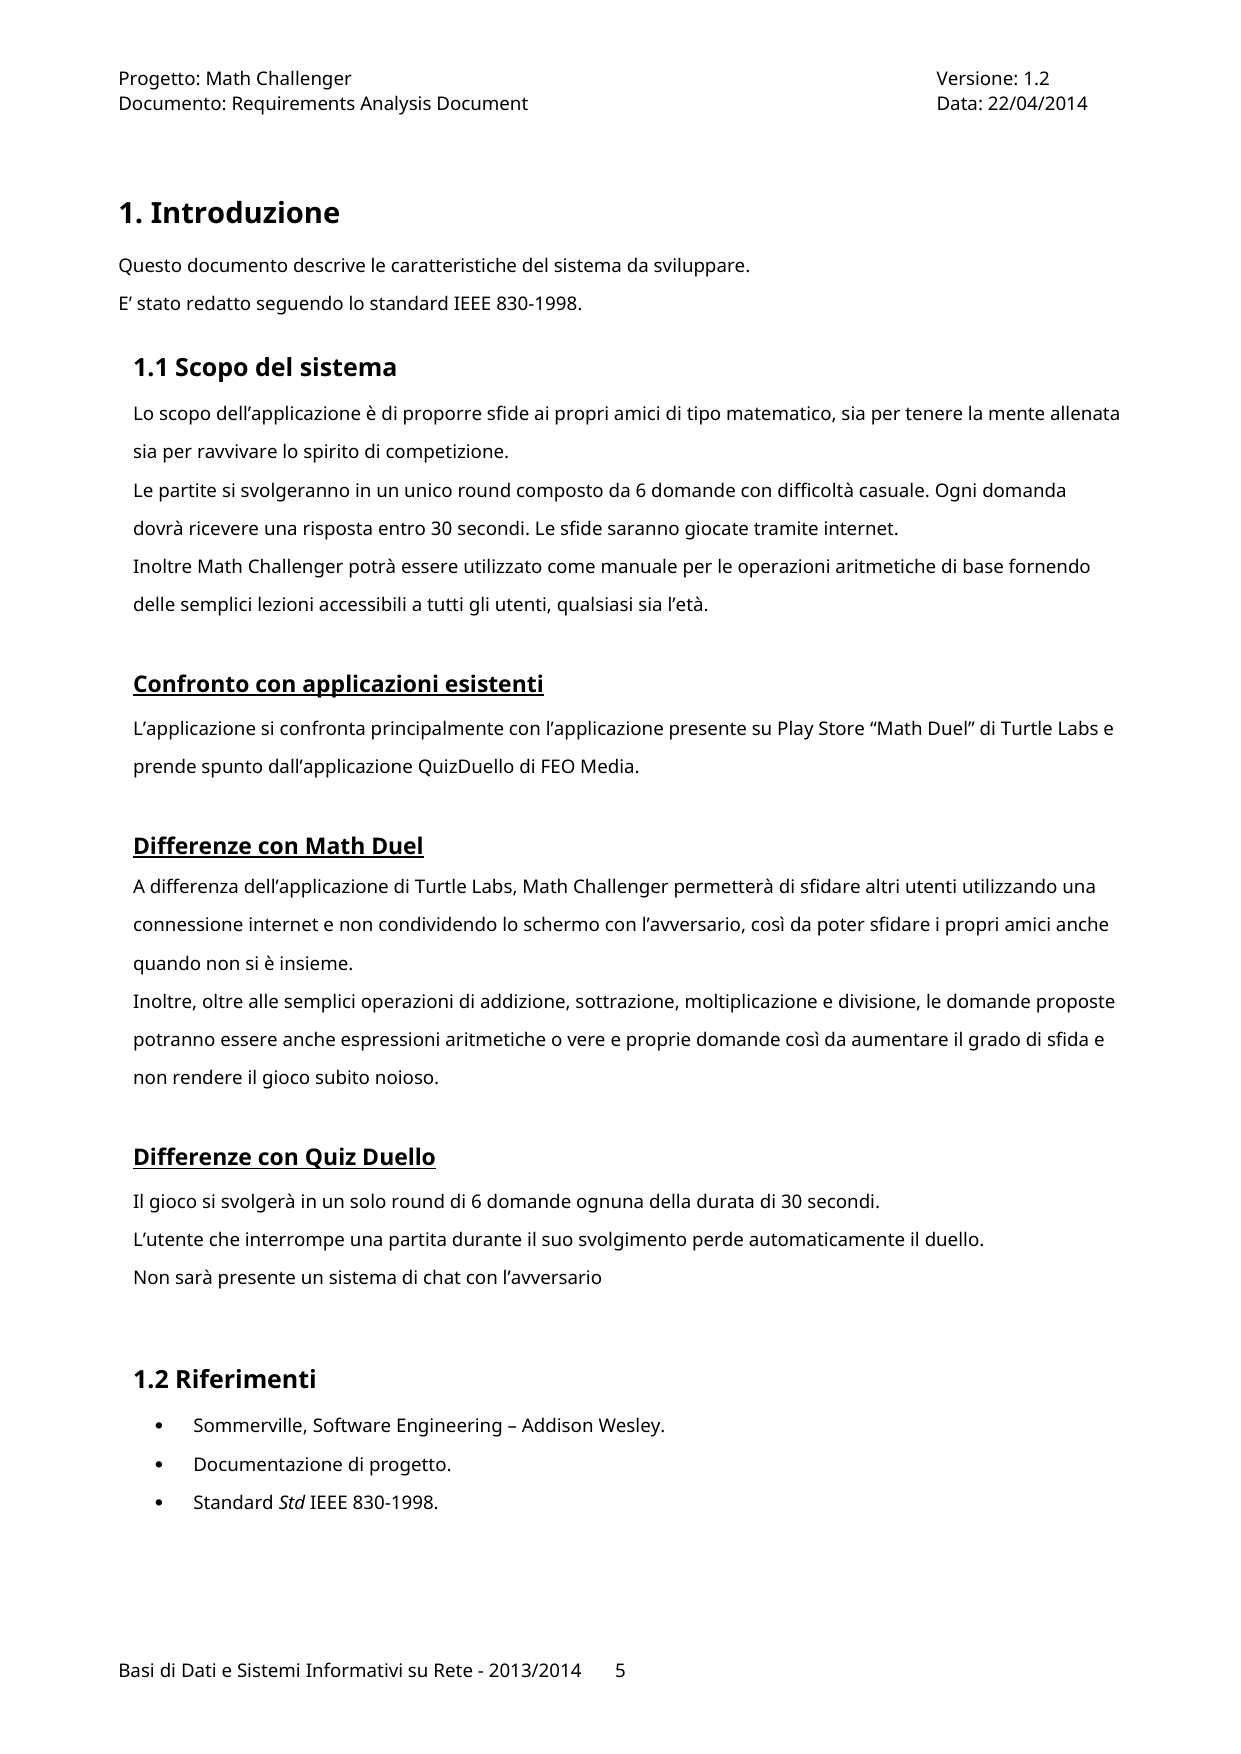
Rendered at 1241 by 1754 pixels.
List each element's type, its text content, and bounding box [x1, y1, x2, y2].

subtitle 1.1 Scopo del sistema [133, 349, 1122, 383]
text Non sarà presente un sistema di chat con l’avversario [133, 1264, 1122, 1290]
list Sommerville, Software Engineering – Addison Wesley. [156, 1413, 1122, 1438]
text Differenze con Math Duel A differenza dell’applicazione di Turtle Labs, Math Challenger permetterà di sfidare altri utenti utilizzando una connessione internet e non condividendo lo schermo con l’avversario, così da poter sfidare i propri amici anche quando non si è insieme. [133, 829, 1122, 976]
subtitle 1.2 Riferimenti [133, 1362, 1122, 1396]
text Lo scopo dell’applicazione è di proporre sfide ai propri amici di tipo matematico, sia per tenere la mente allenata sia per ravvivare lo spirito di competizione. Le partite si svolgeranno in un unico round composto da 6 domande con difficoltà casuale. Ogni domanda dovrà ricevere una risposta entro 30 secondi. Le sfide saranno giocate tramite internet. Inoltre Math Challenger potrà essere utilizzato come manuale per le operazioni aritmetiche di base fornendo delle semplici lezioni accessibili a tutti gli utenti, qualsiasi sia l’età. [133, 400, 1122, 617]
list Documentazione di progetto. [156, 1451, 1122, 1477]
text L’applicazione si confronta principalmente con l’applicazione presente su Play Store “Math Duel” di Turtle Labs e prende spunto dall’applicazione QuizDuello di FEO Media. [133, 715, 1122, 817]
text Il gioco si svolgerà in un solo round di 6 domande ognuna della durata di 30 secondi. [133, 1188, 1122, 1213]
text Inoltre, oltre alle semplici operazioni di addizione, sottrazione, moltiplicazione e divisione, le domande proposte potranno essere anche espressioni aritmetiche o vere e proprie domande così da aumentare il grado di sfida e non rendere il gioco subito noioso. [133, 988, 1122, 1090]
text Differenze con Quiz Duello [133, 1141, 1122, 1172]
subtitle 1. Introduzione [118, 193, 1122, 232]
text E’ stato redatto seguendo lo standard IEEE 830-1998. [118, 290, 1122, 316]
text Confronto con applicazioni esistenti [133, 668, 1122, 699]
text L’utente che interrompe una partita durante il suo svolgimento perde automaticamente il duello. [133, 1226, 1122, 1252]
list Standard Std IEEE 830-1998. [156, 1489, 1122, 1515]
text Questo documento descrive le caratteristiche del sistema da sviluppare. [118, 252, 1122, 278]
